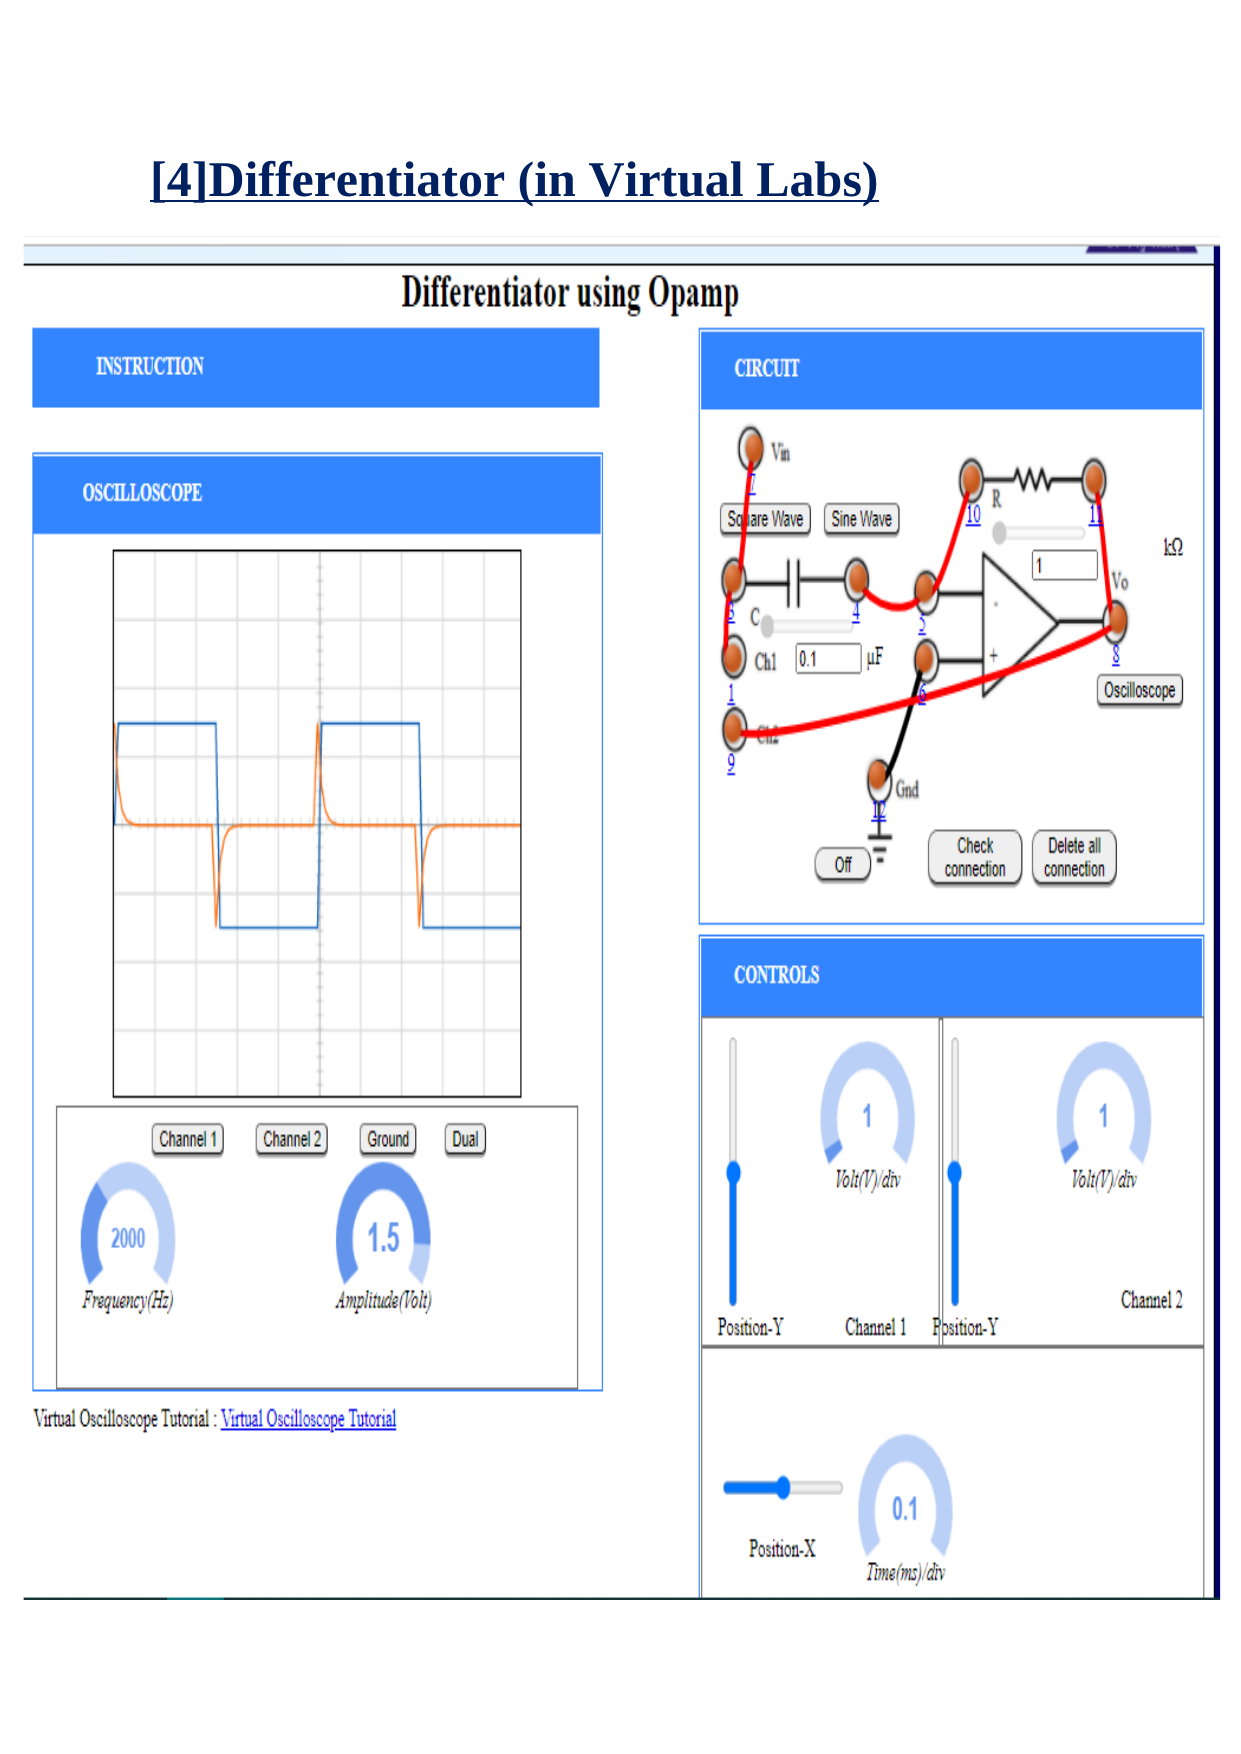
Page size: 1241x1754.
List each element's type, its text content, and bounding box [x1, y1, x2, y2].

text [4]Differentiator (in Virtual Labs) [150, 150, 1090, 207]
picture [23, 236, 1221, 1600]
